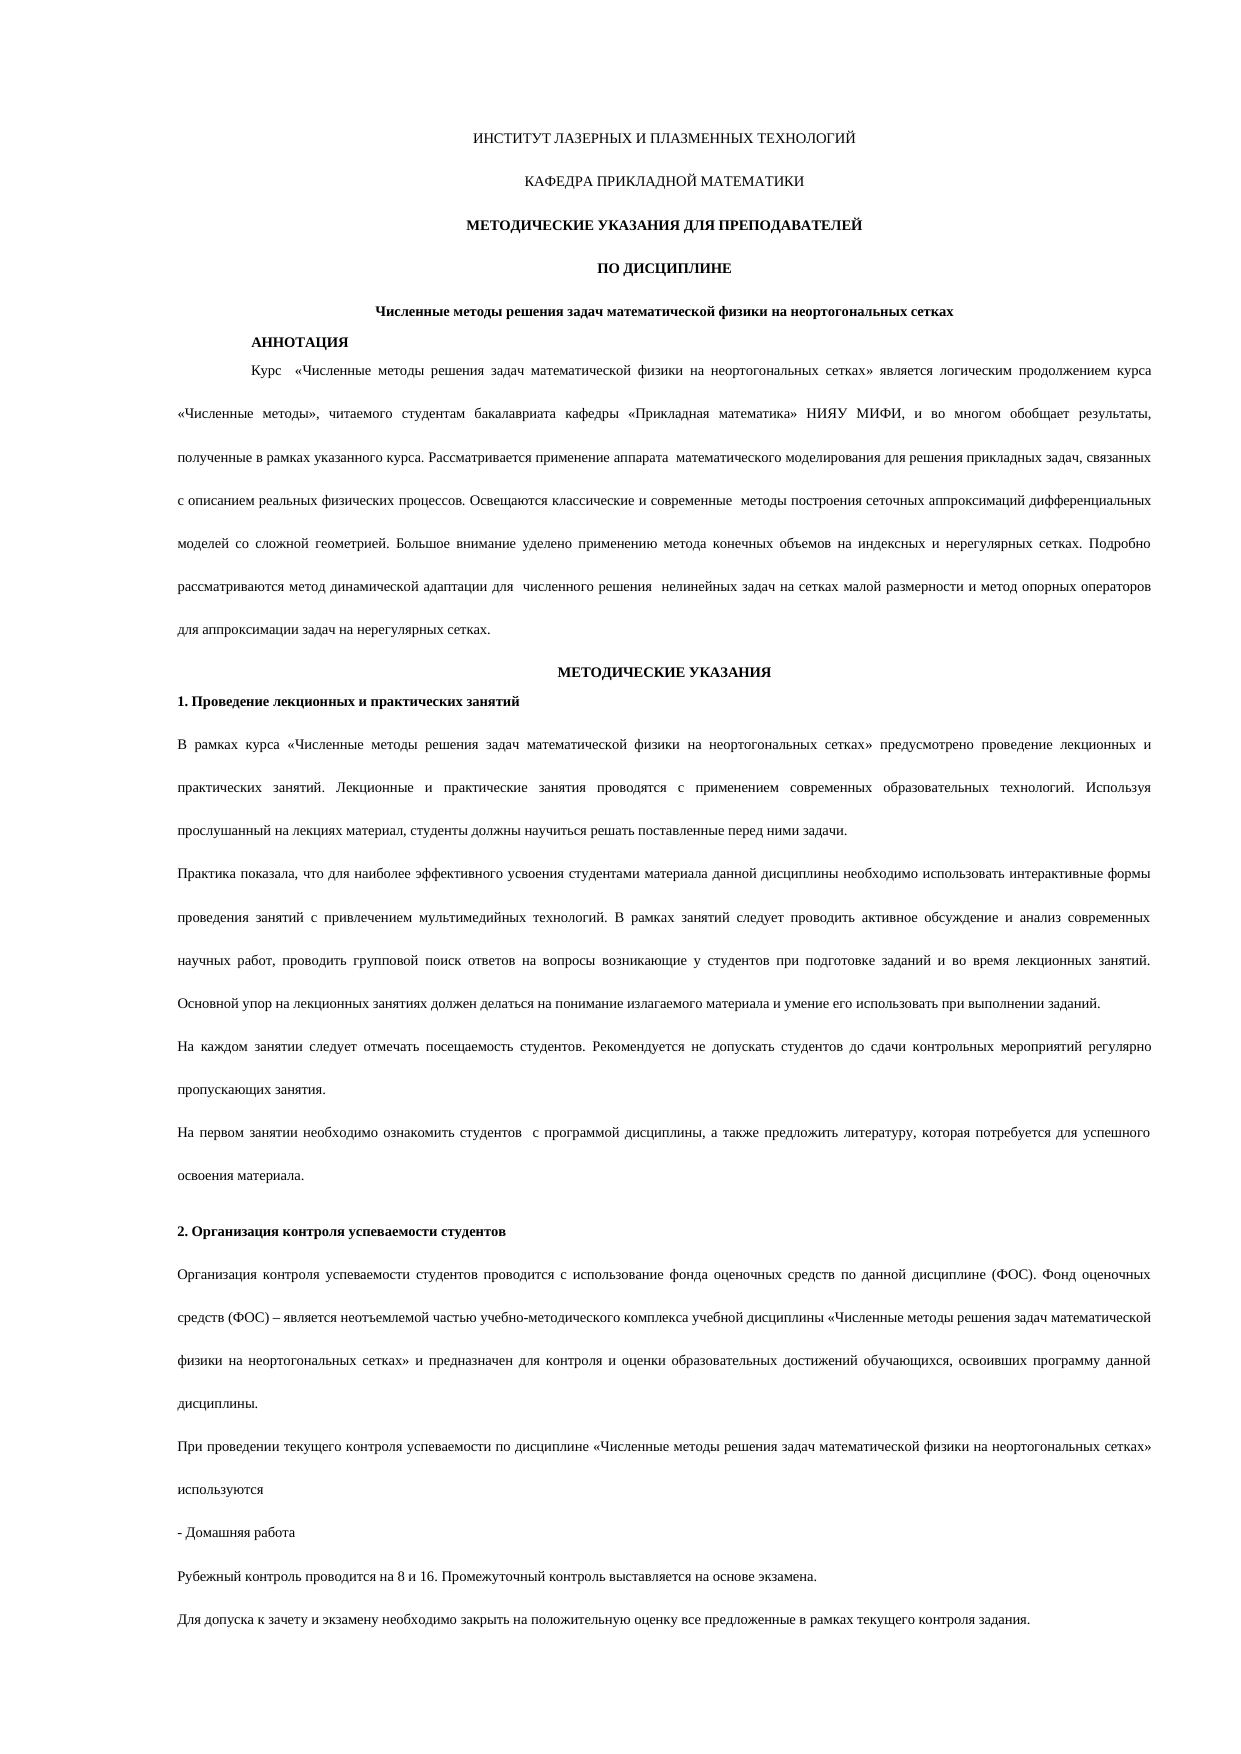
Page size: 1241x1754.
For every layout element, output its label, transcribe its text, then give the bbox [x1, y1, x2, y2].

text Курс «Численные методы решения задач математической физики на неортогональных сетках» является логическим продолжением курса «Численные методы», читаемого студентам бакалавриата кафедры «Прикладная математика» НИЯУ МИФИ, и во многом обобщает результаты, полученные в рамках указанного курса. Рассматривается применение аппарата математического моделирования для решения прикладных задач, связанных с описанием реальных физических процессов. Освещаются классические и современные методы построения сеточных аппроксимаций дифференциальных моделей со сложной геометрией. Большое внимание уделено применению метода конечных объемов на индексных и нерегулярных сетках. Подробно рассматриваются метод динамической адаптации для численного решения нелинейных задач на сетках малой размерности и метод опорных операторов для аппроксимации задач на нерегулярных сетках. [177, 350, 1152, 638]
text АННОТАЦИЯ [177, 321, 1152, 350]
text МЕТОДИЧЕСКИЕ УКАЗАНИЯ [177, 652, 1152, 681]
text ИНСТИТУТ ЛАЗЕРНЫХ И ПЛАЗМЕННЫХ ТЕХНОЛОГИЙ [177, 118, 1152, 147]
text КАФЕДРА ПРИКЛАДНОЙ МАТЕМАТИКИ [177, 161, 1152, 190]
text 2. Организация контроля успеваемости студентов [177, 1210, 1152, 1239]
text ПО ДИСЦИПЛИНЕ [177, 247, 1152, 276]
text Для допуска к зачету и экзамену необходимо закрыть на положительную оценку все предложенные в рамках текущего контроля задания. [177, 1598, 1152, 1627]
text 1. Проведение лекционных и практических занятий [177, 681, 1152, 709]
text На каждом занятии следует отмечать посещаемость студентов. Рекомендуется не допускать студентов до сдачи контрольных мероприятий регулярно пропускающих занятия. [177, 1026, 1152, 1098]
text Организация контроля успеваемости студентов проводится с использование фонда оценочных средств по данной дисциплине (ФОС). Фонд оценочных средств (ФОС) – является неотъемлемой частью учебно-методического комплекса учебной дисциплины «Численные методы решения задач математической физики на неортогональных сетках» и предназначен для контроля и оценки образовательных достижений обучающихся, освоивших программу данной дисциплины. [177, 1253, 1152, 1412]
text Практика показала, что для наиболее эффективного усвоения студентами материала данной дисциплины необходимо использовать интерактивные формы проведения занятий с привлечением мультимедийных технологий. В рамках занятий следует проводить активное обсуждение и анализ современных научных работ, проводить групповой поиск ответов на вопросы возникающие у студентов при подготовке заданий и во время лекционных занятий. Основной упор на лекционных занятиях должен делаться на понимание излагаемого материала и умение его использовать при выполнении заданий. [177, 853, 1152, 1011]
text На первом занятии необходимо ознакомить студентов с программой дисциплины, а также предложить литературу, которая потребуется для успешного освоения материала. [177, 1112, 1152, 1184]
text В рамках курса «Численные методы решения задач математической физики на неортогональных сетках» предусмотрено проведение лекционных и практических занятий. Лекционные и практические занятия проводятся с применением современных образовательных технологий. Используя прослушанный на лекциях материал, студенты должны научиться решать поставленные перед ними задачи. [177, 724, 1152, 839]
text Рубежный контроль проводится на 8 и 16. Промежуточный контроль выставляется на основе экзамена. [177, 1555, 1152, 1584]
text Численные методы решения задач математической физики на неортогональных сетках [177, 291, 1152, 321]
text МЕТОДИЧЕСКИЕ УКАЗАНИЯ ДЛЯ ПРЕПОДАВАТЕЛЕЙ [177, 204, 1152, 233]
text - Домашняя работа [177, 1512, 1152, 1541]
text При проведении текущего контроля успеваемости по дисциплине «Численные методы решения задач математической физики на неортогональных сетках» используются [177, 1426, 1152, 1498]
